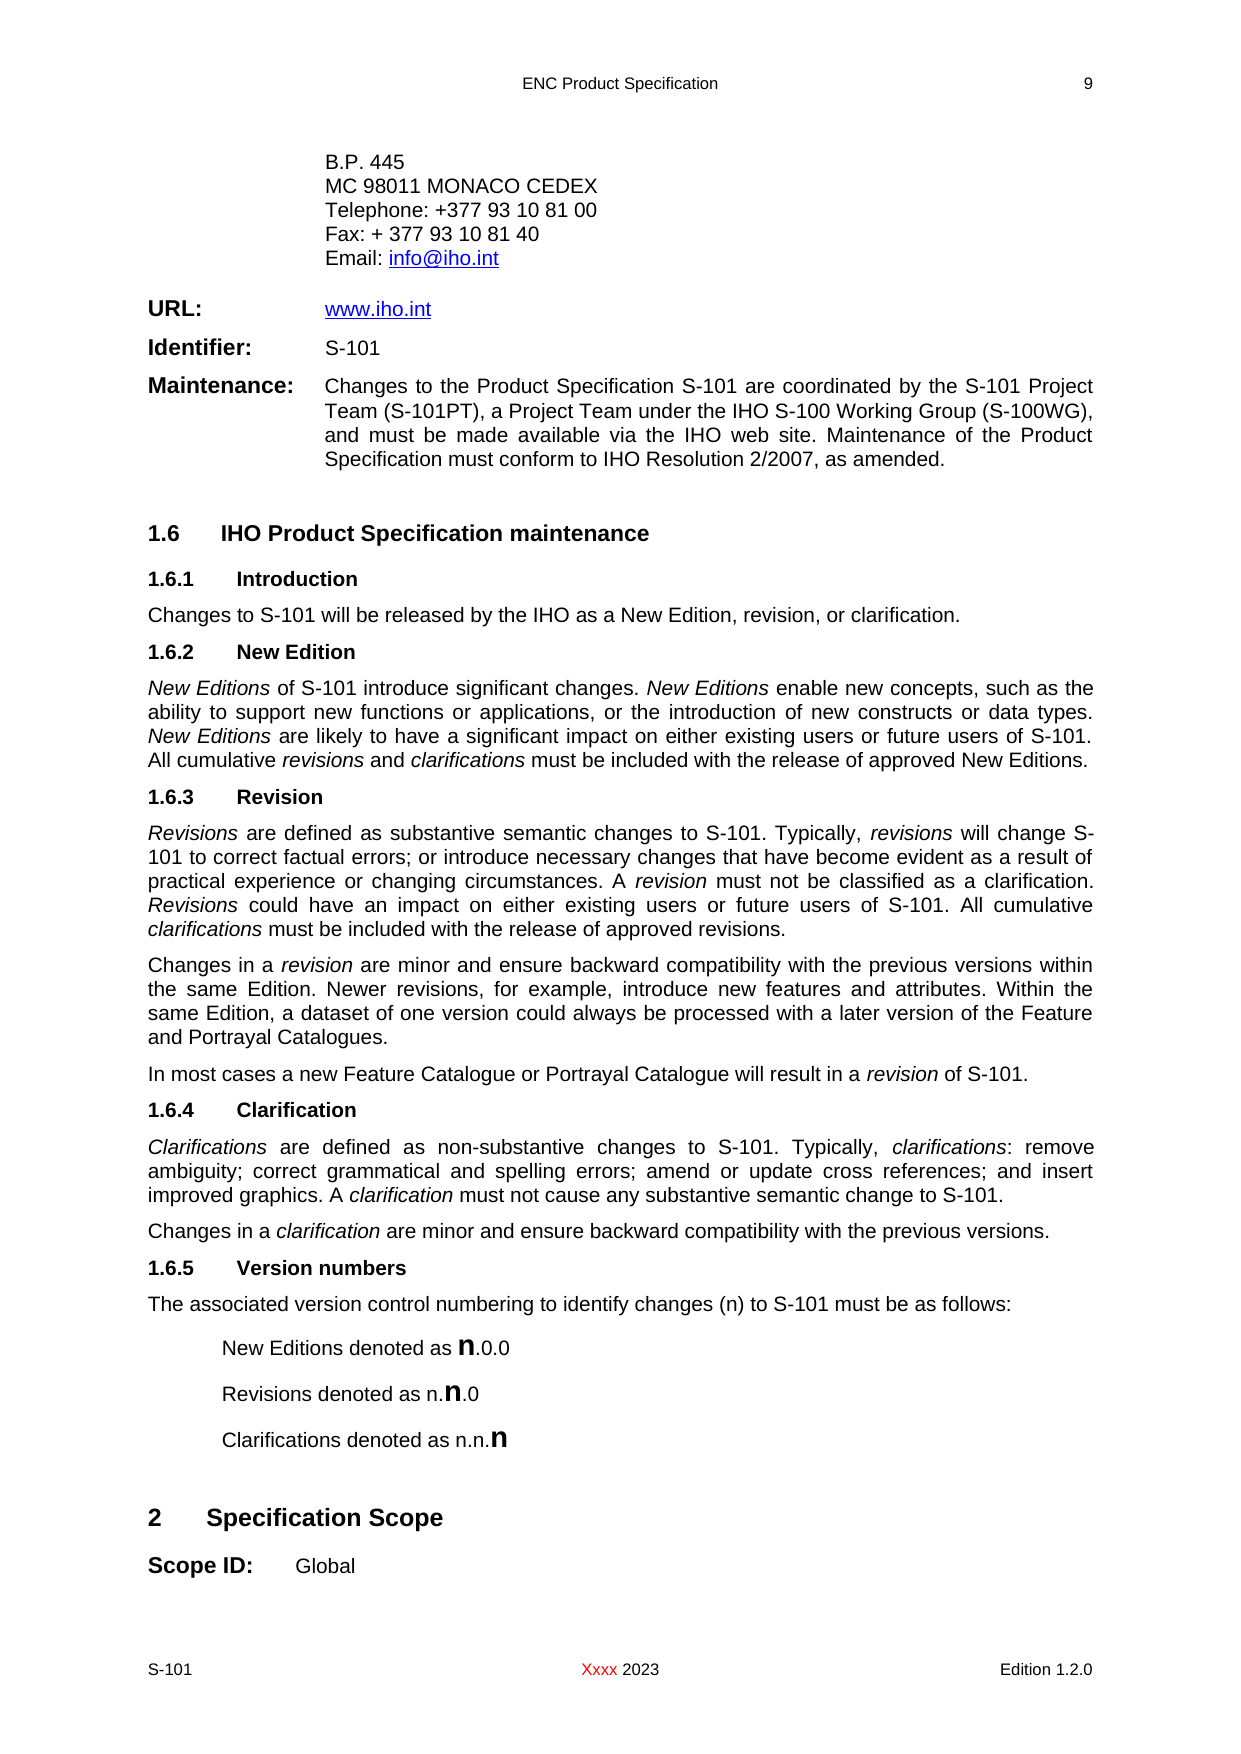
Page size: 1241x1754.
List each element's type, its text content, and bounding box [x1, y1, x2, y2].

text In most cases a new Feature Catalogue or Portrayal Catalogue will result in a revision of S-101. [148, 1062, 1094, 1086]
text Changes in a revision are minor and ensure backward compatibility with the previous versions within the same Edition. Newer revisions, for example, introduce new features and attributes. Within the same Edition, a dataset of one version could always be processed with a later version of the Feature and Portrayal Catalogues. [148, 953, 1094, 1049]
text Email: info@iho.int [325, 246, 1094, 270]
text New Editions of S-101 introduce significant changes. New Editions enable new concepts, such as the ability to support new functions or applications, or the introduction of new constructs or data types. New Editions are likely to have a significant impact on either existing users or future users of S-101. All cumulative revisions and clarifications must be included with the release of approved New Editions. [148, 676, 1094, 772]
text Changes to S-101 will be released by the IHO as a New Edition, revision, or clarification. [148, 603, 1094, 627]
text Clarifications are defined as non-substantive changes to S-101. Typically, clarifications: remove ambiguity; correct grammatical and spelling errors; amend or update cross references; and insert improved graphics. A clarification must not cause any substantive semantic change to S-101. [148, 1134, 1094, 1206]
subtitle New Edition [148, 640, 1094, 664]
subtitle Revision [148, 784, 1094, 808]
subtitle Clarification [148, 1098, 1094, 1122]
text URL: www.iho.int [148, 295, 1094, 321]
subtitle IHO Product Specification maintenance [148, 520, 1094, 546]
text Identifier: S-101 [148, 334, 1094, 360]
text Revisions are defined as substantive semantic changes to S-101. Typically, revisions will change S-101 to correct factual errors; or introduce necessary changes that have become evident as a result of practical experience or changing circumstances. A revision must not be classified as a clarification. Revisions could have an impact on either existing users or future users of S-101. All cumulative clarifications must be included with the release of approved revisions. [148, 821, 1094, 941]
text Maintenance: Changes to the Product Specification S-101 are coordinated by the S-101 Project Team (S-101PT), a Project Team under the IHO S-100 Working Group (S-100WG), and must be made available via the IHO web site. Maintenance of the Product Specification must conform to IHO Resolution 2/2007, as amended. [148, 372, 1094, 471]
text MC 98011 MONACO CEDEX Telephone: +377 93 10 81 00 Fax: + 377 93 10 81 40 [325, 174, 1094, 246]
text Changes in a clarification are minor and ensure backward compatibility with the previous versions. [148, 1219, 1094, 1243]
subtitle Version numbers [148, 1255, 1094, 1279]
subtitle Introduction [148, 567, 1094, 591]
text Revisions denoted as n.n.0 [222, 1374, 1094, 1408]
text B.P. 445 [289, 150, 1094, 174]
text The associated version control numbering to identify changes (n) to S-101 must be as follows: [148, 1292, 1094, 1316]
text Clarifications denoted as n.n.n [222, 1420, 1094, 1454]
subtitle Specification Scope [148, 1503, 1094, 1532]
text Scope ID: Global [148, 1552, 1094, 1579]
text New Editions denoted as n.0.0 [222, 1328, 1094, 1362]
